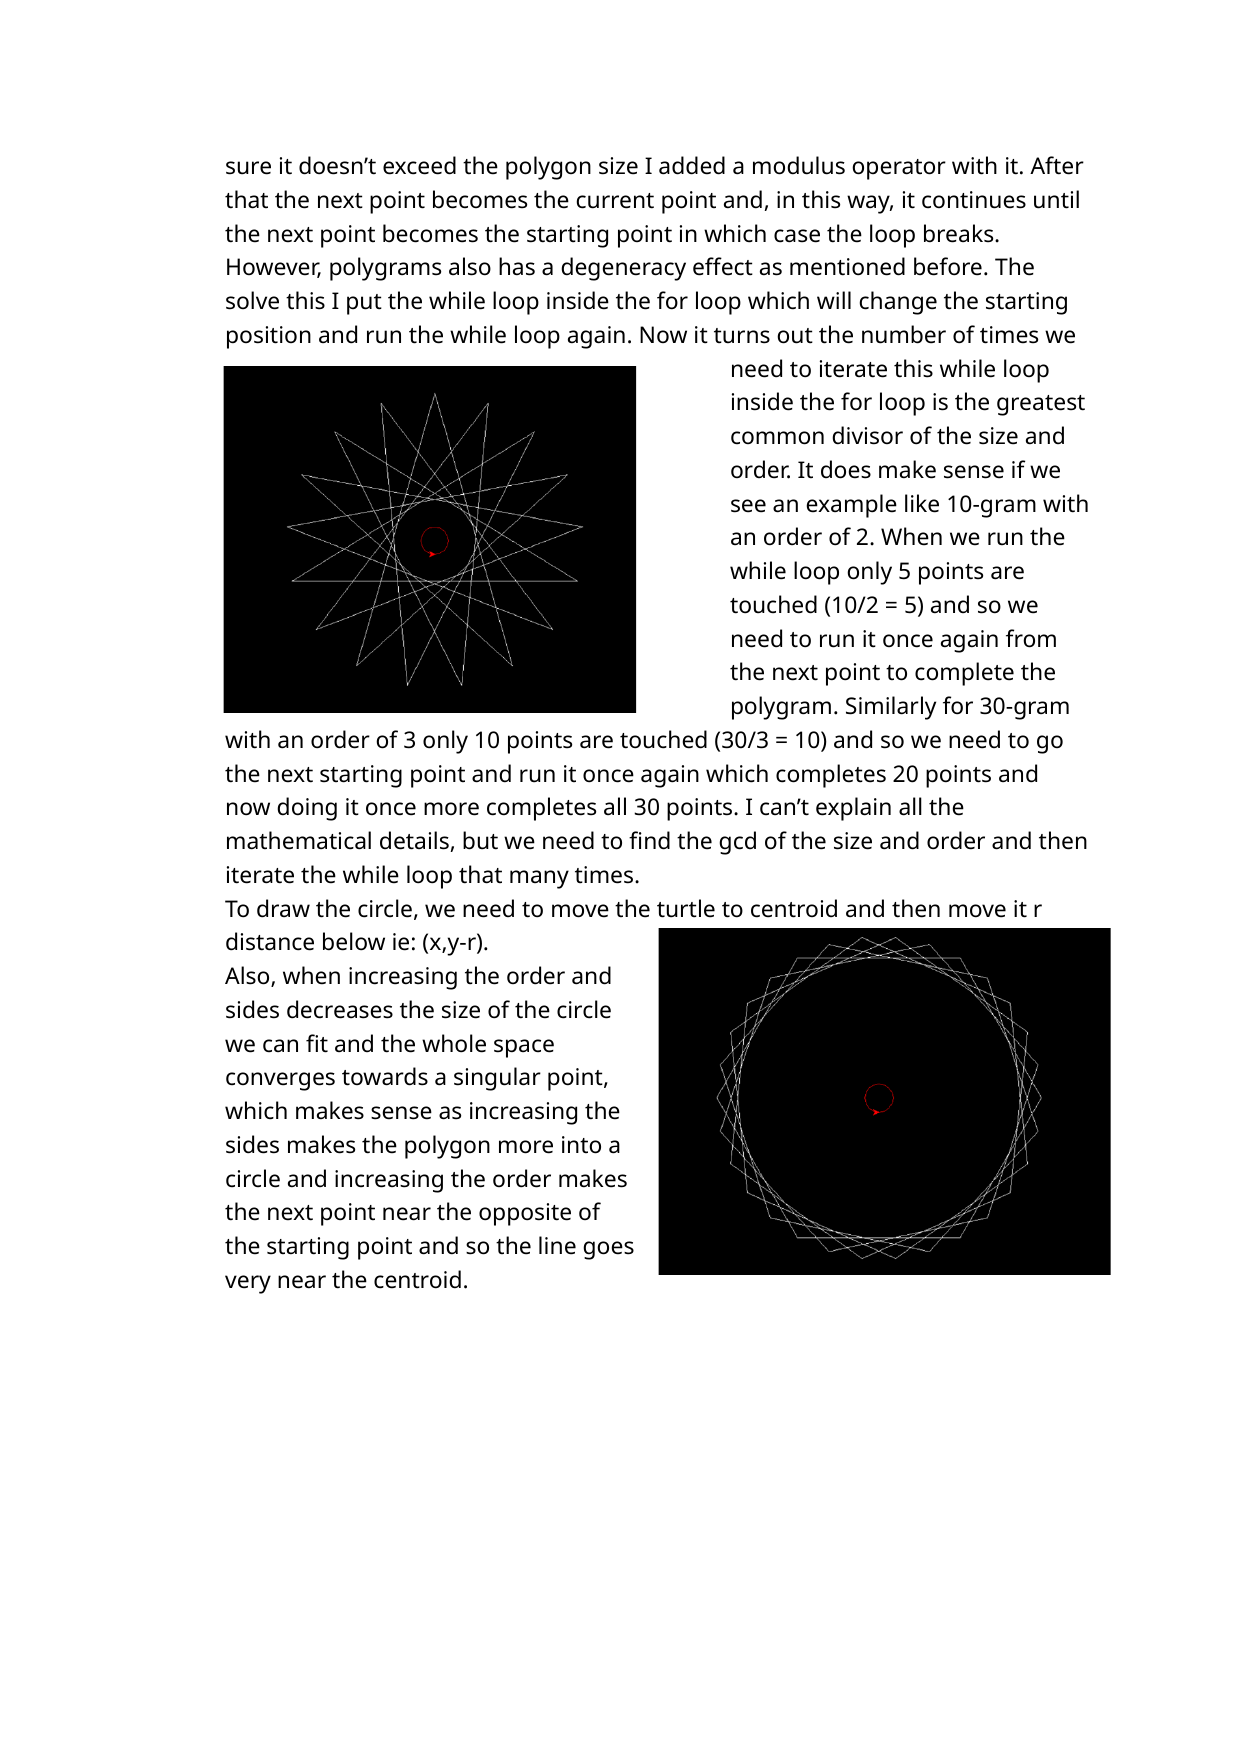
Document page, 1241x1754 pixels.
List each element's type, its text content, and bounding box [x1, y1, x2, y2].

picture [223, 366, 637, 713]
list To draw the circle, we need to move the turtle to centroid and then move it r distance below ie: (x,y-r). [225, 892, 1090, 957]
picture [658, 928, 1111, 1275]
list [225, 150, 1090, 890]
